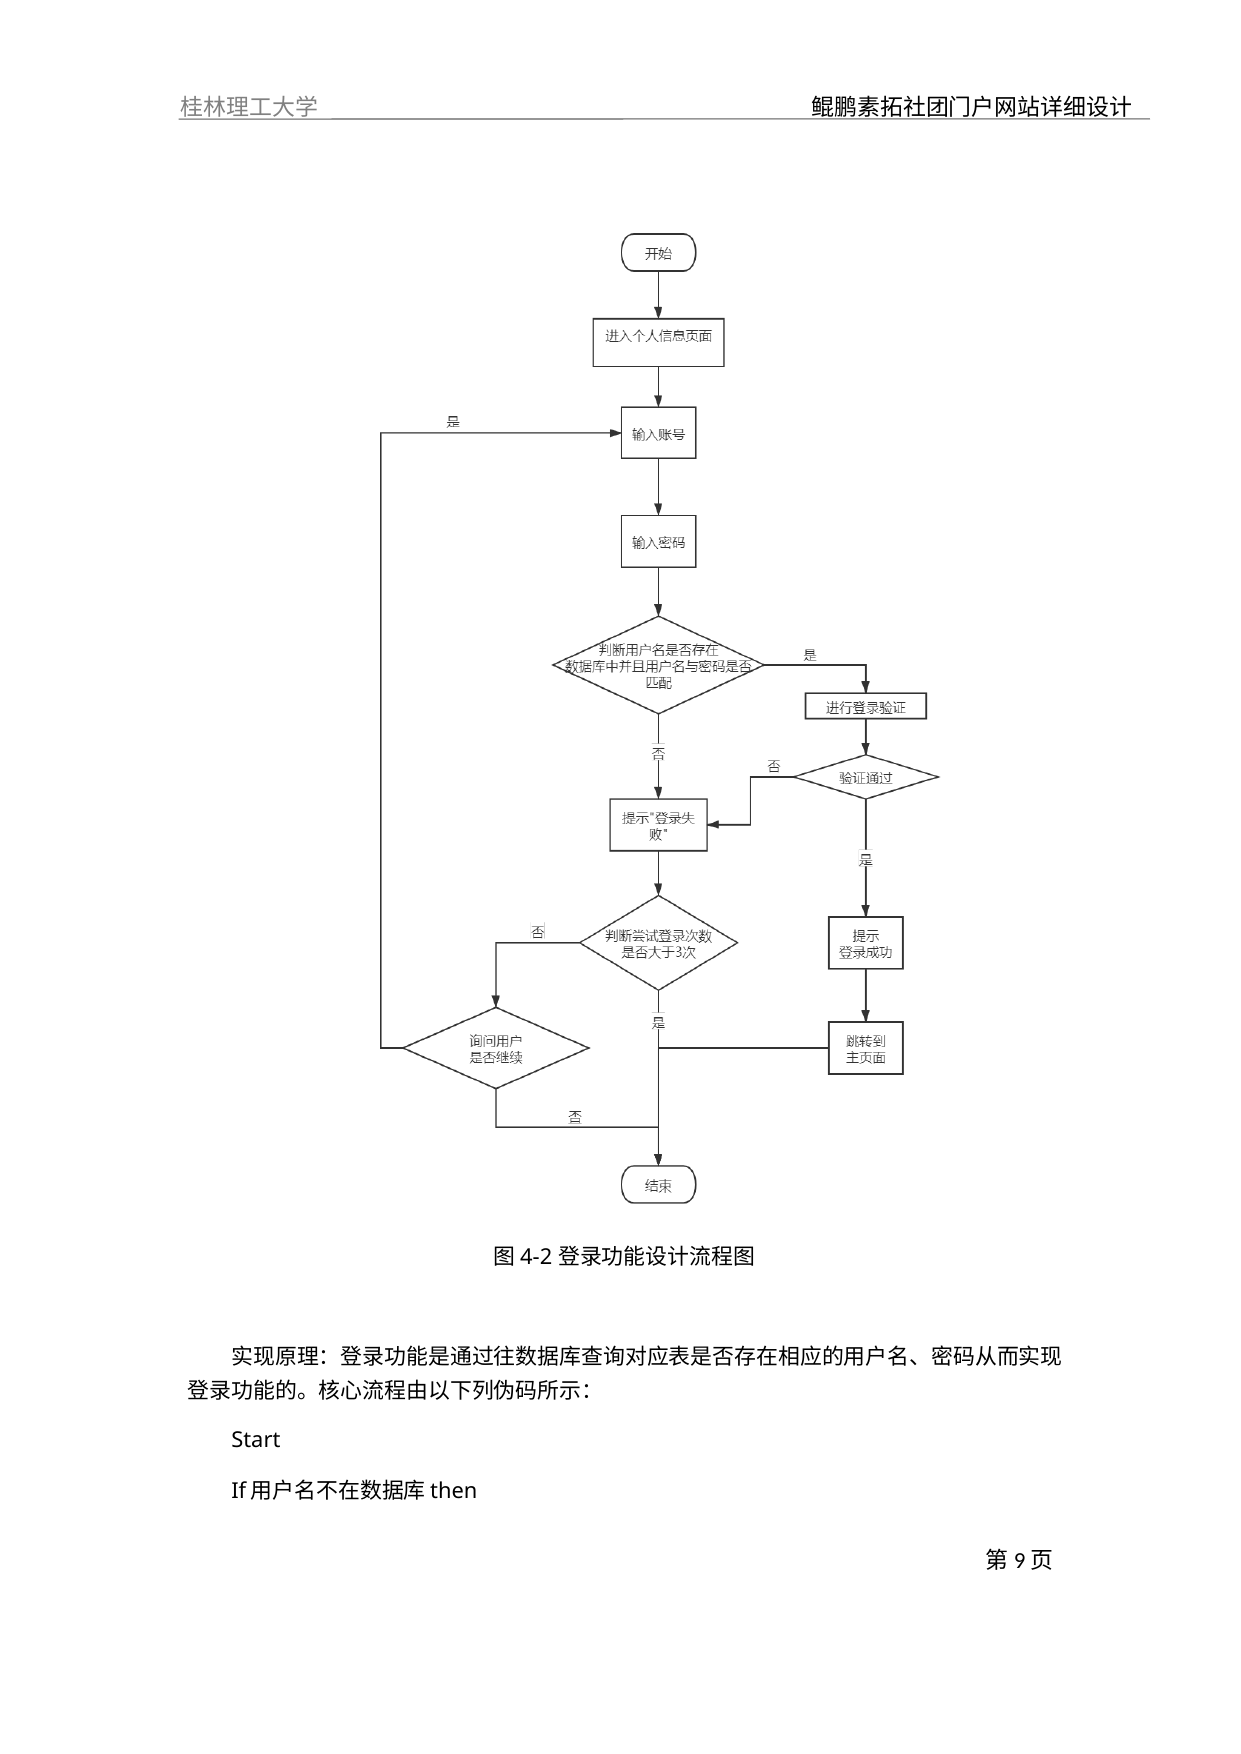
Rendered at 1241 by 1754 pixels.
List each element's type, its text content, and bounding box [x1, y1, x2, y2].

picture [362, 216, 956, 1221]
text Start [187, 1424, 1078, 1454]
text 实现原理：登录功能是通过往数据库查询对应表是否存在相应的用户名、密码从而实现登录功能的。核心流程由以下列伪码所示： [187, 1339, 1078, 1405]
text 图4-2 登录功能设计流程图 [450, 1239, 1078, 1271]
text If用户名不在数据库then [187, 1473, 1078, 1504]
